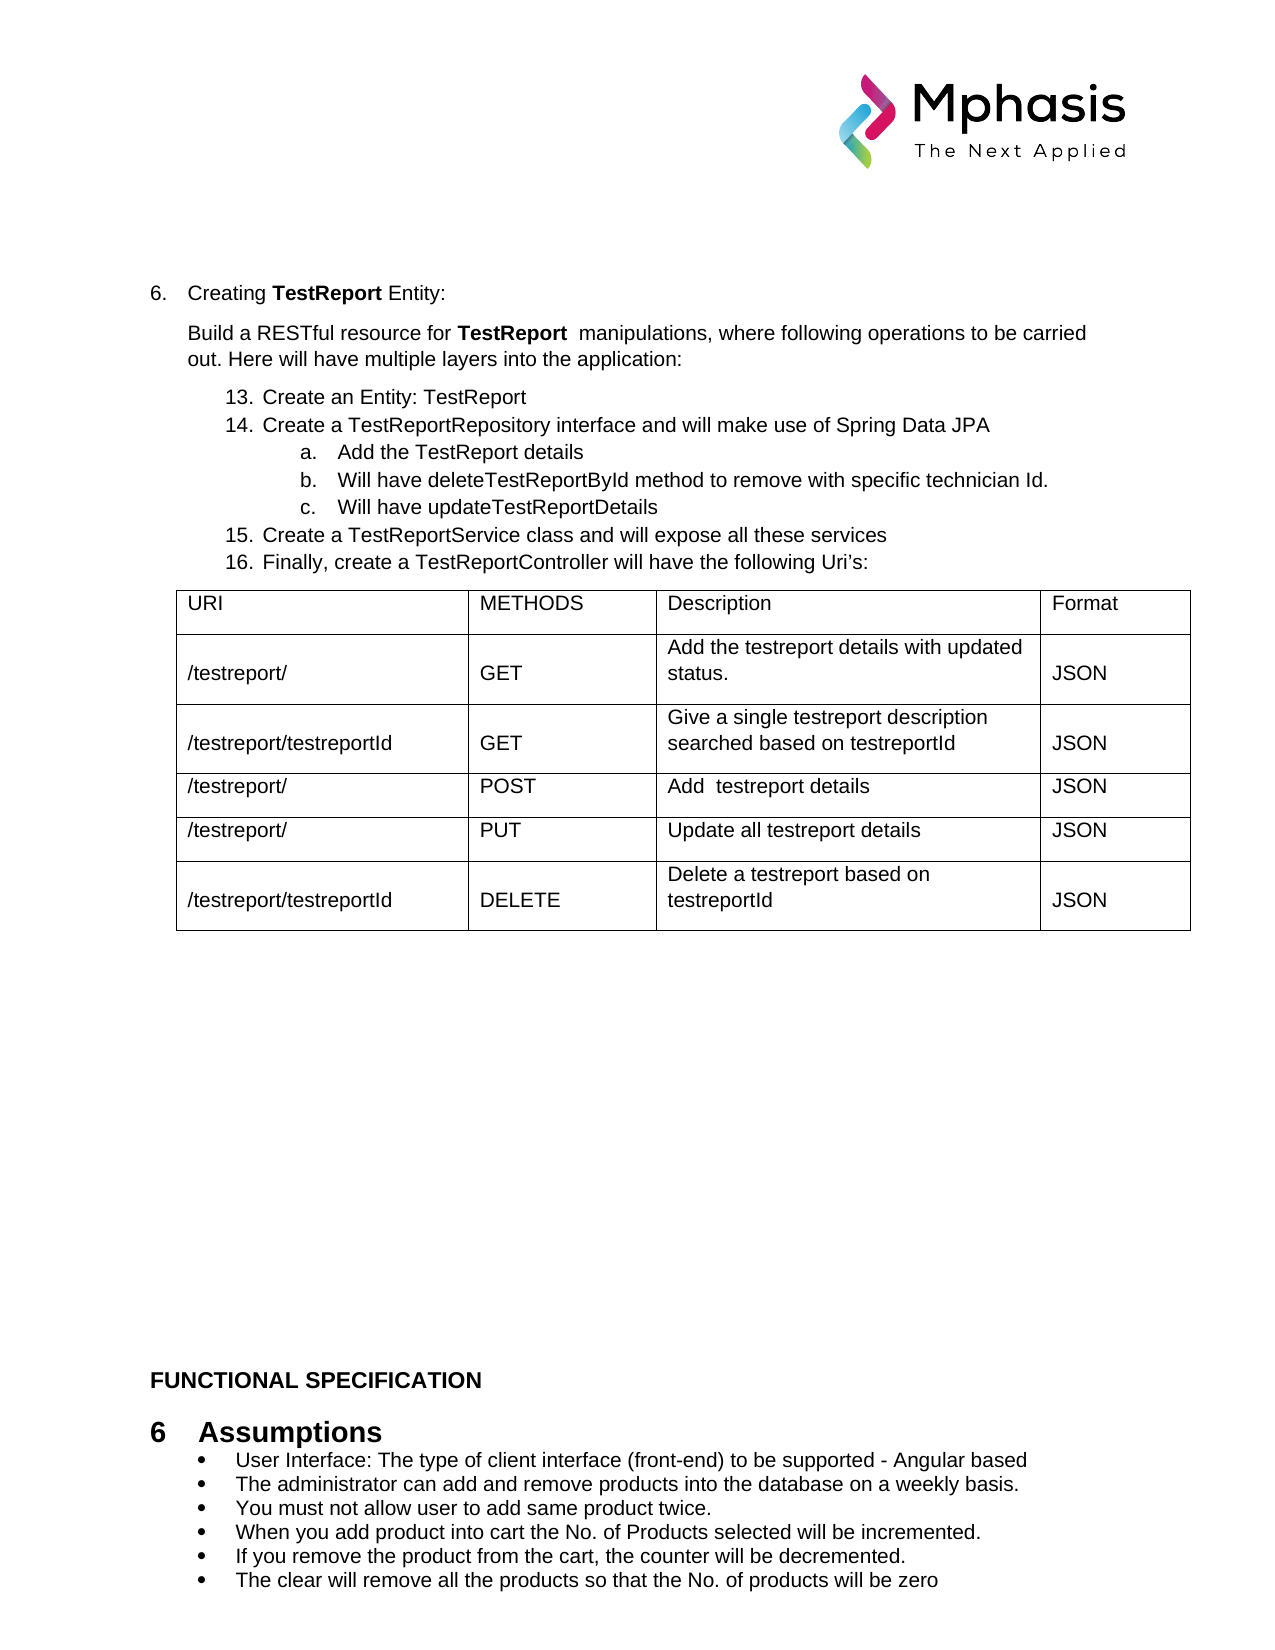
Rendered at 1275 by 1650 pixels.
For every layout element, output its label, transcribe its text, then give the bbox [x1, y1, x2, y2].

table_cell GET [469, 635, 656, 703]
picture [839, 74, 1125, 169]
table_cell DELETE [469, 862, 656, 930]
table_cell JSON [1041, 635, 1190, 703]
list Finally, create a TestReportController will have the following Uri’s: [225, 550, 1125, 574]
table_cell Delete a testreport based on testreportId [657, 862, 1040, 930]
table_cell JSON [1041, 818, 1190, 861]
list Add the TestReport details [300, 440, 1125, 464]
table_cell JSON [1041, 774, 1190, 817]
list If you remove the product from the cart, the counter will be decremented. [198, 1544, 1125, 1568]
list Will have updateTestReportDetails [300, 495, 1125, 519]
list User Interface: The type of client interface (front-end) to be supported - Angular based [198, 1448, 1125, 1472]
list The administrator can add and remove products into the database on a weekly basis. [198, 1472, 1125, 1496]
table_header METHODS [469, 591, 656, 634]
table_cell GET [469, 705, 656, 773]
list Build a RESTful resource for TestReport manipulations, where following operations to be carried out. Here will have multiple layers into the application: [187, 321, 1125, 371]
list When you add product into cart the No. of Products selected will be incremented. [198, 1520, 1125, 1544]
table_cell /testreport/ [177, 774, 468, 817]
list The clear will remove all the products so that the No. of products will be zero [198, 1568, 1125, 1592]
table_cell Update all testreport details [657, 818, 1040, 861]
table_header Format [1041, 591, 1190, 634]
table_cell /testreport/testreportId [177, 705, 468, 773]
text FUNCTIONAL SPECIFICATION [150, 1367, 1125, 1394]
table_cell JSON [1041, 862, 1190, 930]
table_cell /testreport/ [177, 818, 468, 861]
list Assumptions [150, 1415, 1125, 1448]
table_cell Give a single testreport description searched based on testreportId [657, 705, 1040, 773]
table_cell JSON [1041, 705, 1190, 773]
table_cell POST [469, 774, 656, 817]
list Create a TestReportRepository interface and will make use of Spring Data JPA [225, 413, 1125, 437]
table_cell Add testreport details [657, 774, 1040, 817]
list Create an Entity: TestReport [225, 385, 1125, 409]
table_cell /testreport/ [177, 635, 468, 703]
list Will have deleteTestReportById method to remove with specific technician Id. [300, 468, 1125, 492]
list Creating TestReport Entity: [150, 281, 1125, 305]
table_header URI [177, 591, 468, 634]
table_cell /testreport/testreportId [177, 862, 468, 930]
list Create a TestReportService class and will expose all these services [225, 523, 1125, 547]
table_cell Add the testreport details with updated status. [657, 635, 1040, 703]
table_cell PUT [469, 818, 656, 861]
list You must not allow user to add same product twice. [198, 1496, 1125, 1520]
table_header Description [657, 591, 1040, 634]
